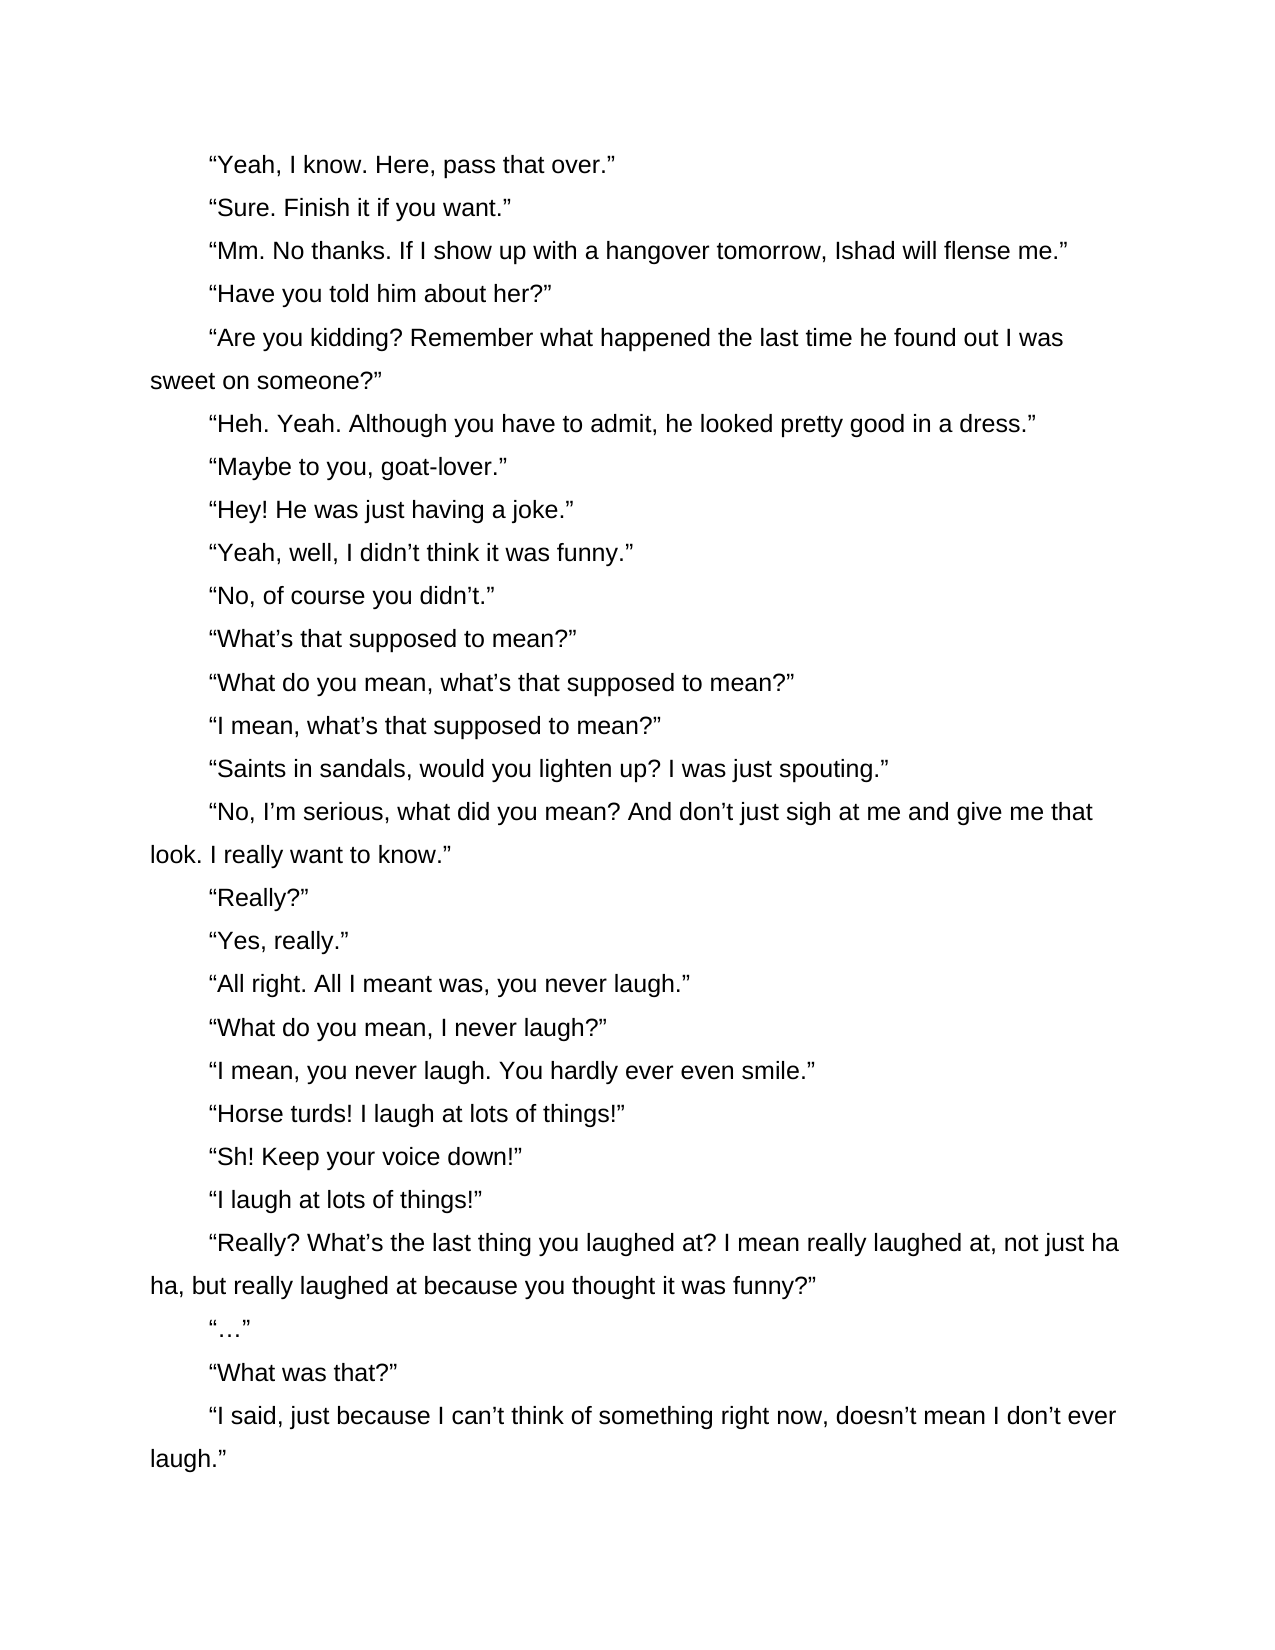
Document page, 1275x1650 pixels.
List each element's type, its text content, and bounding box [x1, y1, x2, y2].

text “I laugh at lots of things!” [150, 1185, 1125, 1214]
text “No, I’m serious, what did you mean? And don’t just sigh at me and give me that look. I really want to know.” [150, 797, 1125, 869]
text “Yeah, I know. Here, pass that over.” [150, 150, 1125, 179]
text “What was that?” [150, 1357, 1125, 1386]
text “…” [150, 1314, 1125, 1343]
text “Really? What’s the last thing you laughed at? I mean really laughed at, not just ha ha, but really laughed at because you thought it was funny?” [150, 1228, 1125, 1300]
text “Mm. No thanks. If I show up with a hangover tomorrow, Ishad will flense me.” [150, 236, 1125, 265]
text “What do you mean, what’s that supposed to mean?” [150, 667, 1125, 696]
text “I mean, what’s that supposed to mean?” [150, 711, 1125, 739]
text “Yes, really.” [150, 926, 1125, 955]
text “Really?” [150, 883, 1125, 912]
text “All right. All I meant was, you never laugh.” [150, 969, 1125, 998]
text “I mean, you never laugh. You hardly ever even smile.” [150, 1056, 1125, 1084]
text “I said, just because I can’t think of something right now, doesn’t mean I don’t ever laugh.” [150, 1401, 1125, 1472]
text “Sure. Finish it if you want.” [150, 193, 1125, 222]
text “No, of course you didn’t.” [150, 581, 1125, 610]
text “What’s that supposed to mean?” [150, 624, 1125, 653]
text “Have you told him about her?” [150, 279, 1125, 308]
text “What do you mean, I never laugh?” [150, 1012, 1125, 1041]
text “Saints in sandals, would you lighten up? I was just spouting.” [150, 754, 1125, 782]
text “Hey! He was just having a joke.” [150, 495, 1125, 524]
text “Are you kidding? Remember what happened the last time he found out I was sweet on someone?” [150, 322, 1125, 394]
text “Sh! Keep your voice down!” [150, 1142, 1125, 1171]
text “Yeah, well, I didn’t think it was funny.” [150, 538, 1125, 567]
text “Maybe to you, goat-lover.” [150, 452, 1125, 481]
text “Heh. Yeah. Although you have to admit, he looked pretty good in a dress.” [150, 409, 1125, 437]
text “Horse turds! I laugh at lots of things!” [150, 1099, 1125, 1127]
